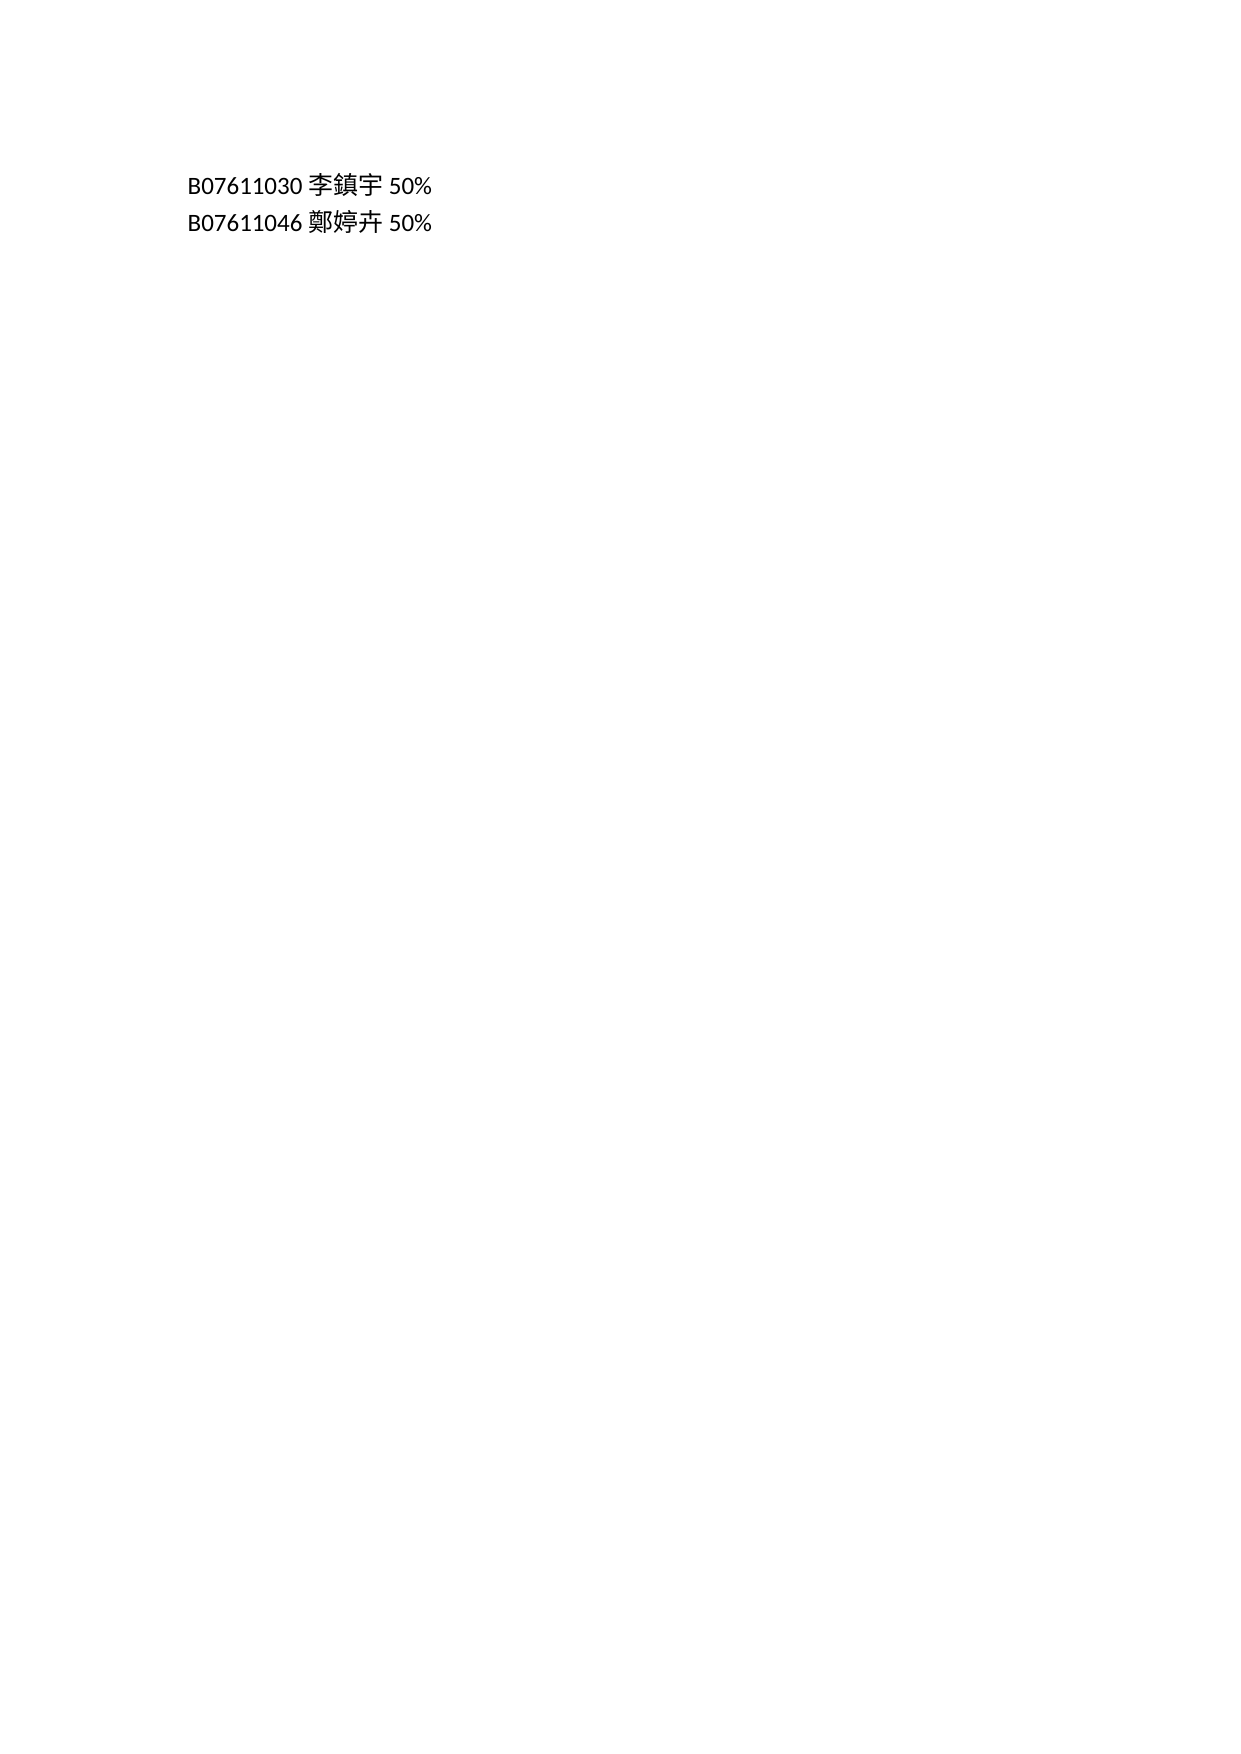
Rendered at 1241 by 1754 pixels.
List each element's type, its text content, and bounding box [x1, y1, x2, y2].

text B07611030 李鎮宇 50% [187, 164, 1053, 202]
text B07611046 鄭婷卉 50% [187, 202, 1053, 239]
